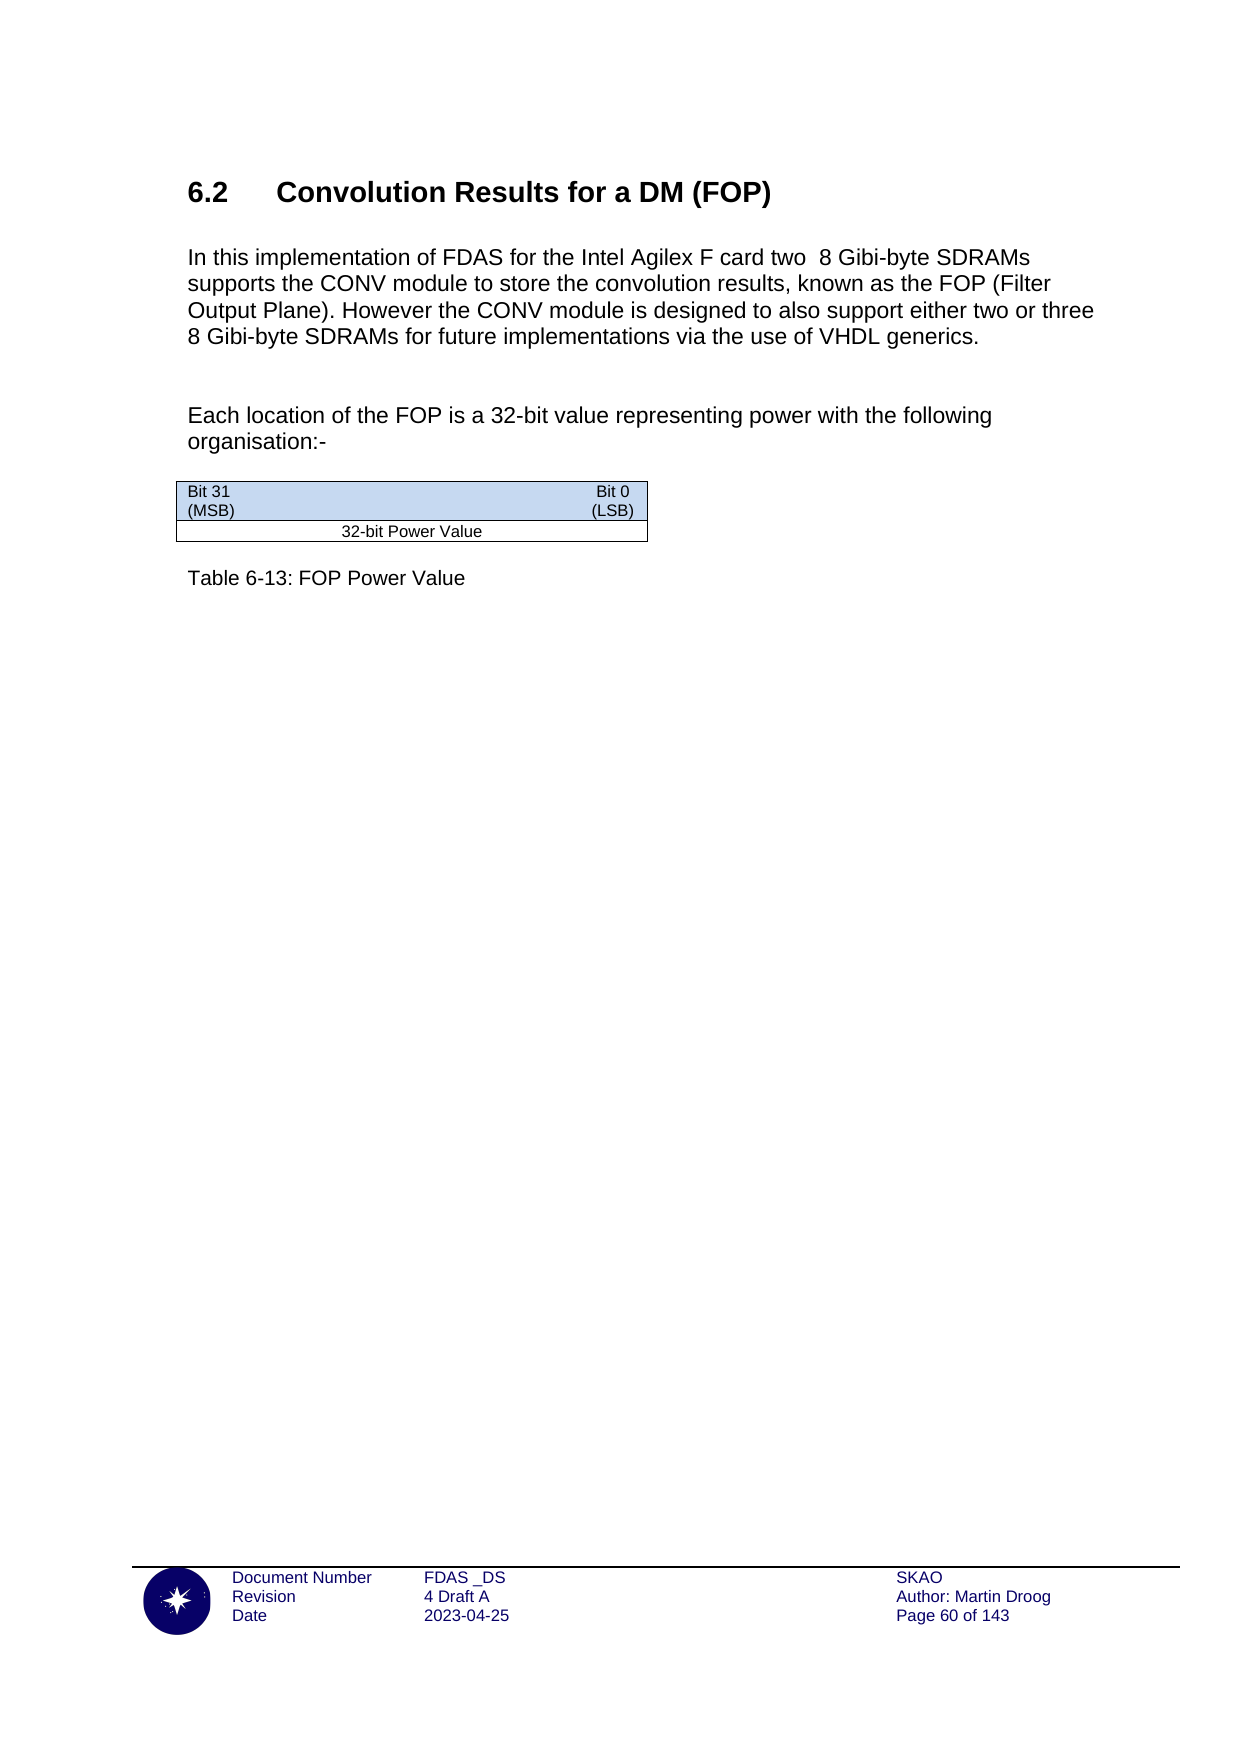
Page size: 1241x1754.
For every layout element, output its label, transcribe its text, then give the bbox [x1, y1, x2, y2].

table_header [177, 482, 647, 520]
text Table 6-6: FOP Power Value [187, 566, 1107, 589]
picture [143, 1567, 211, 1635]
subtitle Convolution Results for a DM (FOP) [187, 175, 1107, 208]
text In this implementation of FDAS for the Intel Agilex F card two 8 Gibi-byte SDRAMs supports the CONV module to store the convolution results, known as the FOP (Filter Output Plane). However the CONV module is designed to also support either two or three 8 Gibi-byte SDRAMs for future implementations via the use of VHDL generics. [187, 244, 1107, 349]
text Each location of the FOP is a 32-bit value representing power with the following organisation:- [187, 402, 1107, 455]
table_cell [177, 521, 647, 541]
